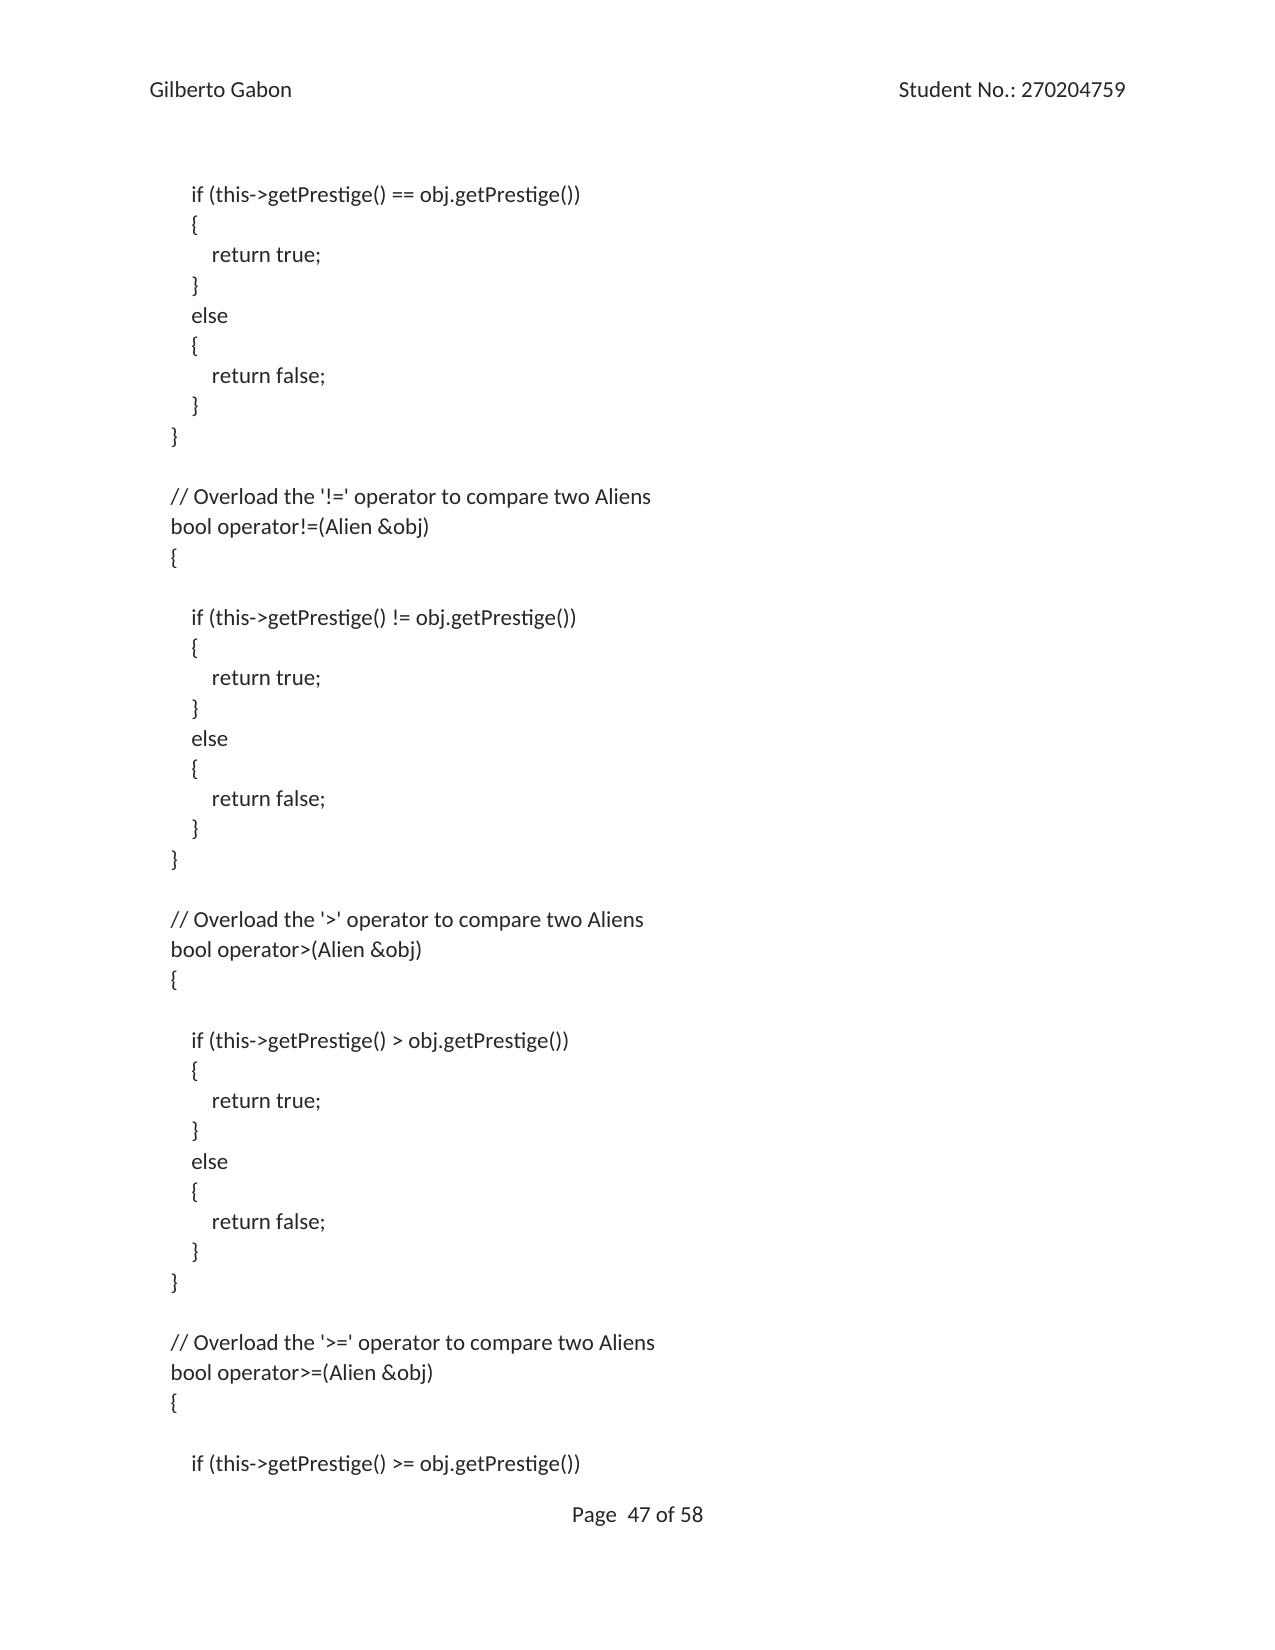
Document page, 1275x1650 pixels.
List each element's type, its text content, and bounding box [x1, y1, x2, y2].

list { [150, 1177, 1125, 1205]
list bool operator>(Alien &obj) [150, 935, 1125, 963]
list } [150, 814, 1125, 843]
list return true; [150, 1086, 1125, 1114]
list { [150, 1388, 1125, 1417]
list { [150, 1056, 1125, 1084]
list else [150, 1147, 1125, 1175]
list bool operator>=(Alien &obj) [150, 1358, 1125, 1386]
list if (this->getPrestige() >= obj.getPrestige()) [150, 1449, 1125, 1477]
list } [150, 845, 1125, 873]
list } [150, 271, 1125, 299]
list // Overload the '>=' operator to compare two Aliens [150, 1328, 1125, 1356]
list } [150, 1117, 1125, 1145]
list if (this->getPrestige() != obj.getPrestige()) [150, 603, 1125, 631]
list } [150, 1237, 1125, 1266]
list { [150, 331, 1125, 359]
list return false; [150, 1207, 1125, 1235]
list return true; [150, 663, 1125, 692]
list { [150, 966, 1125, 994]
list { [150, 633, 1125, 661]
list { [150, 754, 1125, 782]
list } [150, 1268, 1125, 1296]
list { [150, 543, 1125, 571]
list return true; [150, 241, 1125, 269]
list if (this->getPrestige() == obj.getPrestige()) [150, 180, 1125, 208]
list else [150, 724, 1125, 752]
list // Overload the '!=' operator to compare two Aliens [150, 482, 1125, 510]
list return false; [150, 784, 1125, 812]
list } [150, 422, 1125, 450]
list } [150, 694, 1125, 722]
list if (this->getPrestige() > obj.getPrestige()) [150, 1026, 1125, 1054]
list else [150, 301, 1125, 329]
list bool operator!=(Alien &obj) [150, 512, 1125, 541]
list return false; [150, 361, 1125, 389]
list } [150, 392, 1125, 420]
list { [150, 210, 1125, 238]
list // Overload the '>' operator to compare two Aliens [150, 905, 1125, 933]
